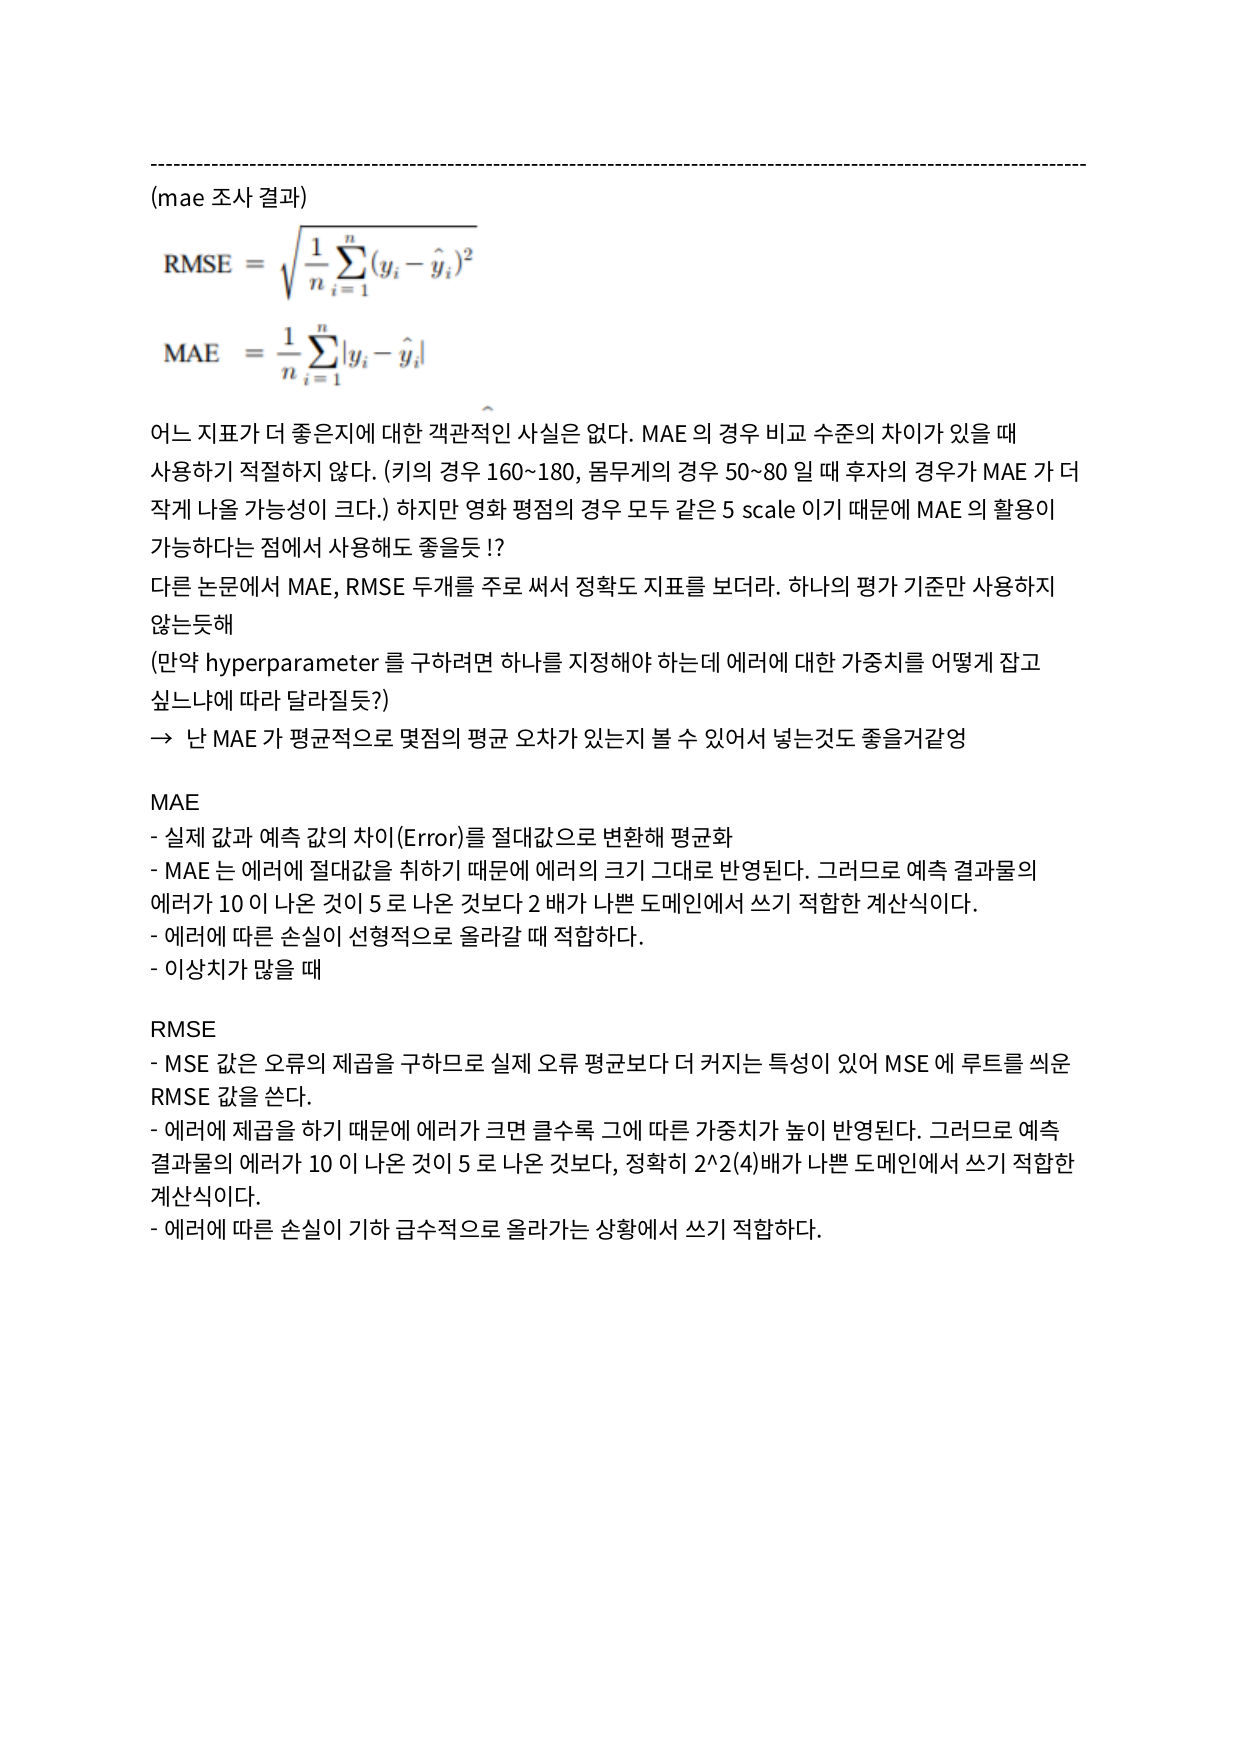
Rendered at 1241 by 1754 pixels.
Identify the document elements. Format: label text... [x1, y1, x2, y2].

text - MSE 값은 오류의 제곱을 구하므로 실제 오류 평균보다 더 커지는 특성이 있어 MSE에 루트를 씌운 RMSE 값을 쓴다. [150, 1046, 1090, 1112]
text (mae 조사 결과) [150, 180, 1090, 213]
text RMSE [150, 1016, 1090, 1042]
text - 실제 값과 예측 값의 차이(Error)를 절대값으로 변환해 평균화 [150, 819, 1090, 853]
text - MAE는 에러에 절대값을 취하기 때문에 에러의 크기 그대로 반영된다. 그러므로 예측 결과물의 에러가 10이 나온 것이 5로 나온 것보다 2배가 나쁜 도메인에서 쓰기 적합한 계산식이다. [150, 853, 1090, 919]
text 어느 지표가 더 좋은지에 대한 객관적인 사실은 없다. MAE의 경우 비교 수준의 차이가 있을 때 사용하기 적절하지 않다. (키의 경우 160~180, 몸무게의 경우 50~80일 때 후자의 경우가 MAE가 더 작게 나올 가능성이 크다.) 하지만 영화 평점의 경우 모두 같은 5 scale이기 때문에 MAE의 활용이 가능하다는 점에서 사용해도 좋을듯 !? [150, 416, 1090, 563]
text - 에러에 따른 손실이 기하 급수적으로 올라가는 상황에서 쓰기 적합하다. [150, 1212, 1090, 1245]
picture [150, 218, 496, 412]
text (만약 hyperparameter를 구하려면 하나를 지정해야 하는데 에러에 대한 가중치를 어떻게 잡고 싶느냐에 따라 달라질듯?) [150, 645, 1090, 716]
text - 에러에 따른 손실이 선형적으로 올라갈 때 적합하다. [150, 919, 1090, 952]
text --------------------------------------------------------------------------------------------------------------------------- [150, 150, 1090, 176]
text → 난 MAE가 평균적으로 몇점의 평균 오차가 있는지 볼 수 있어서 넣는것도 좋을거같엉 [150, 721, 1090, 754]
text MAE [150, 789, 1090, 816]
text - 에러에 제곱을 하기 때문에 에러가 크면 클수록 그에 따른 가중치가 높이 반영된다. 그러므로 예측 결과물의 에러가 10이 나온 것이 5로 나온 것보다, 정확히 2^2(4)배가 나쁜 도메인에서 쓰기 적합한 계산식이다. [150, 1112, 1090, 1212]
text - 이상치가 많을 때 [150, 952, 1090, 986]
text 다른 논문에서 MAE, RMSE 두개를 주로 써서 정확도 지표를 보더라. 하나의 평가 기준만 사용하지 않는듯해 [150, 568, 1090, 640]
